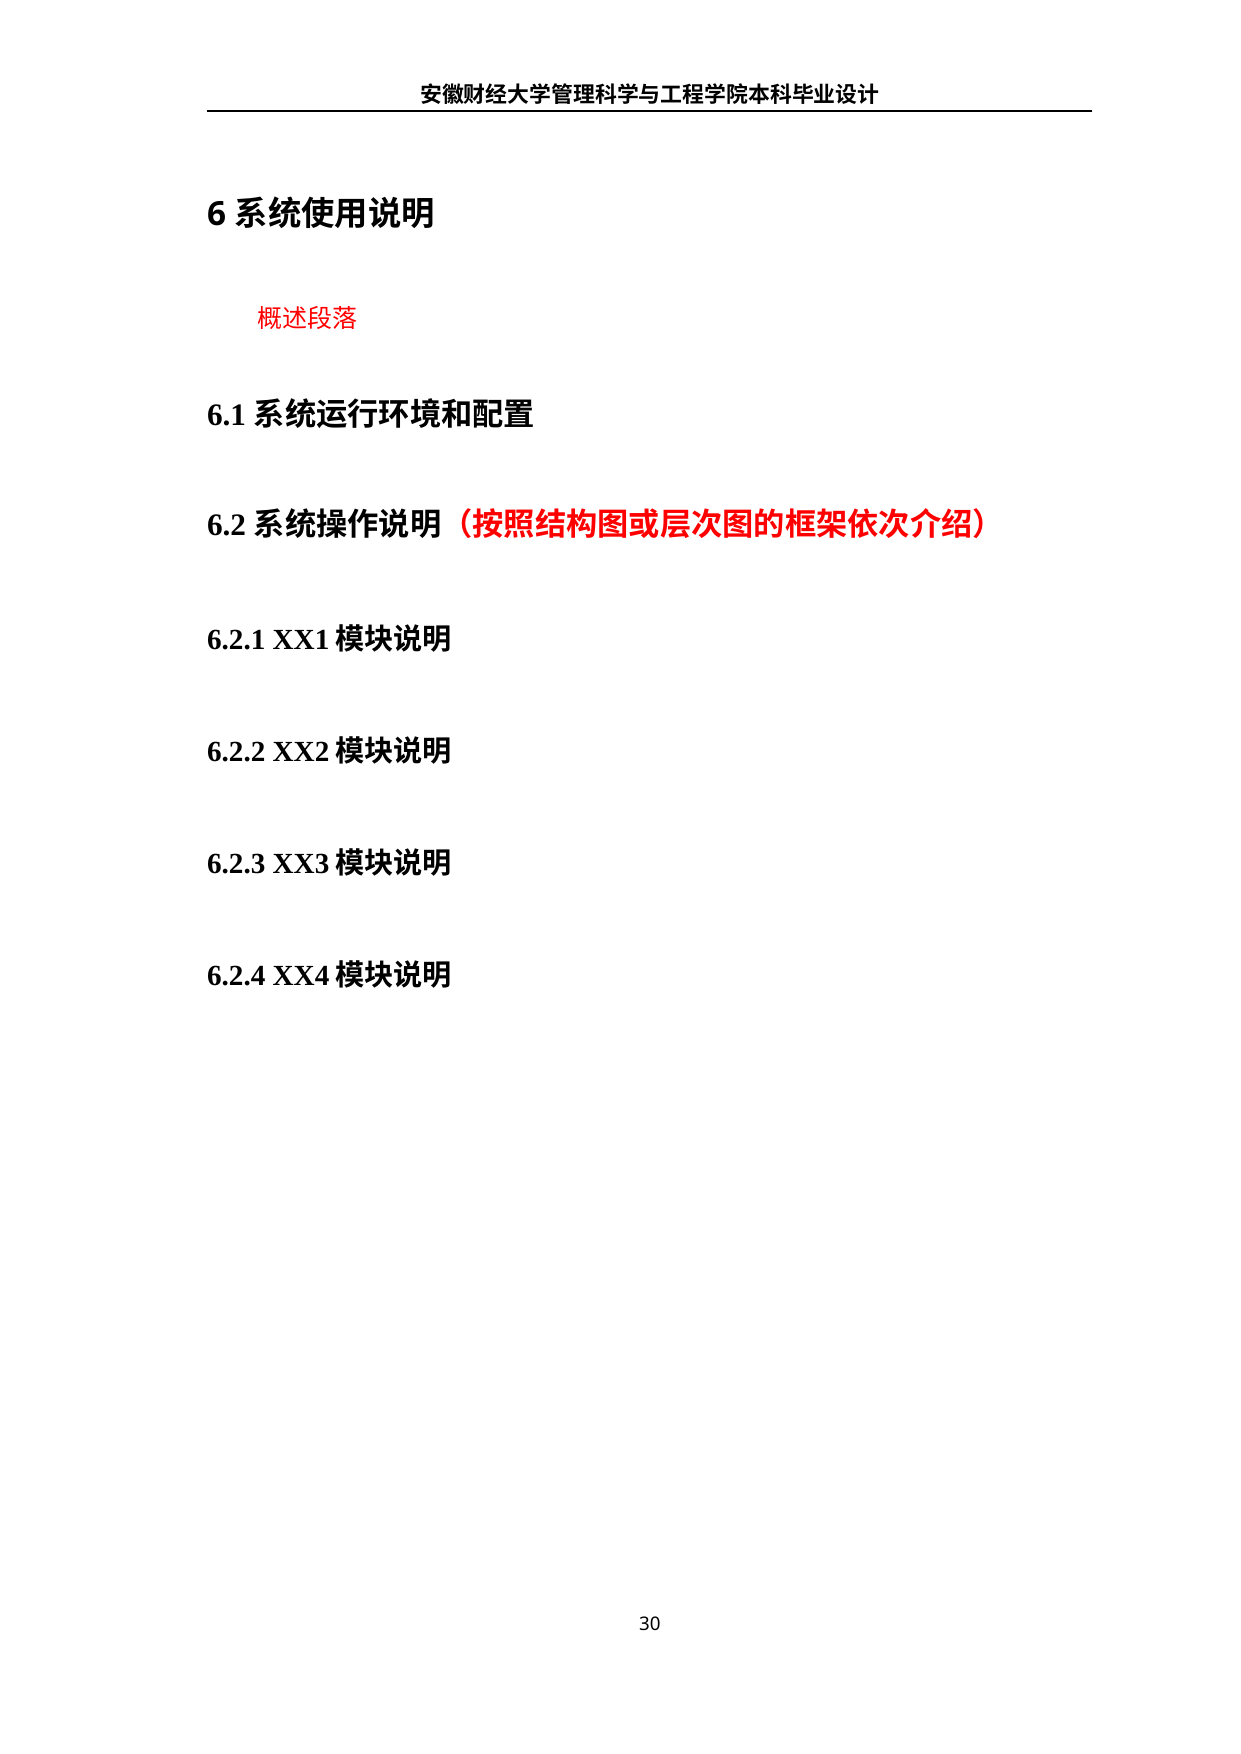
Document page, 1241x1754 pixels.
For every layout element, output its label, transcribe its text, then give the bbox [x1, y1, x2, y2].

text 概述段落 [207, 284, 1092, 349]
subtitle 6.1 系统运行环境和配置 [207, 379, 1092, 444]
subtitle 6.2.4 XX4模块说明 [207, 940, 1092, 1005]
subtitle 6.2.2 XX2模块说明 [207, 716, 1092, 781]
subtitle 6.2 系统操作说明（按照结构图或层次图的框架依次介绍） [207, 490, 1092, 555]
subtitle 6.2.1 XX1模块说明 [207, 604, 1092, 669]
subtitle 6.2.3 XX3模块说明 [207, 828, 1092, 893]
subtitle 6 系统使用说明 [207, 178, 1092, 243]
